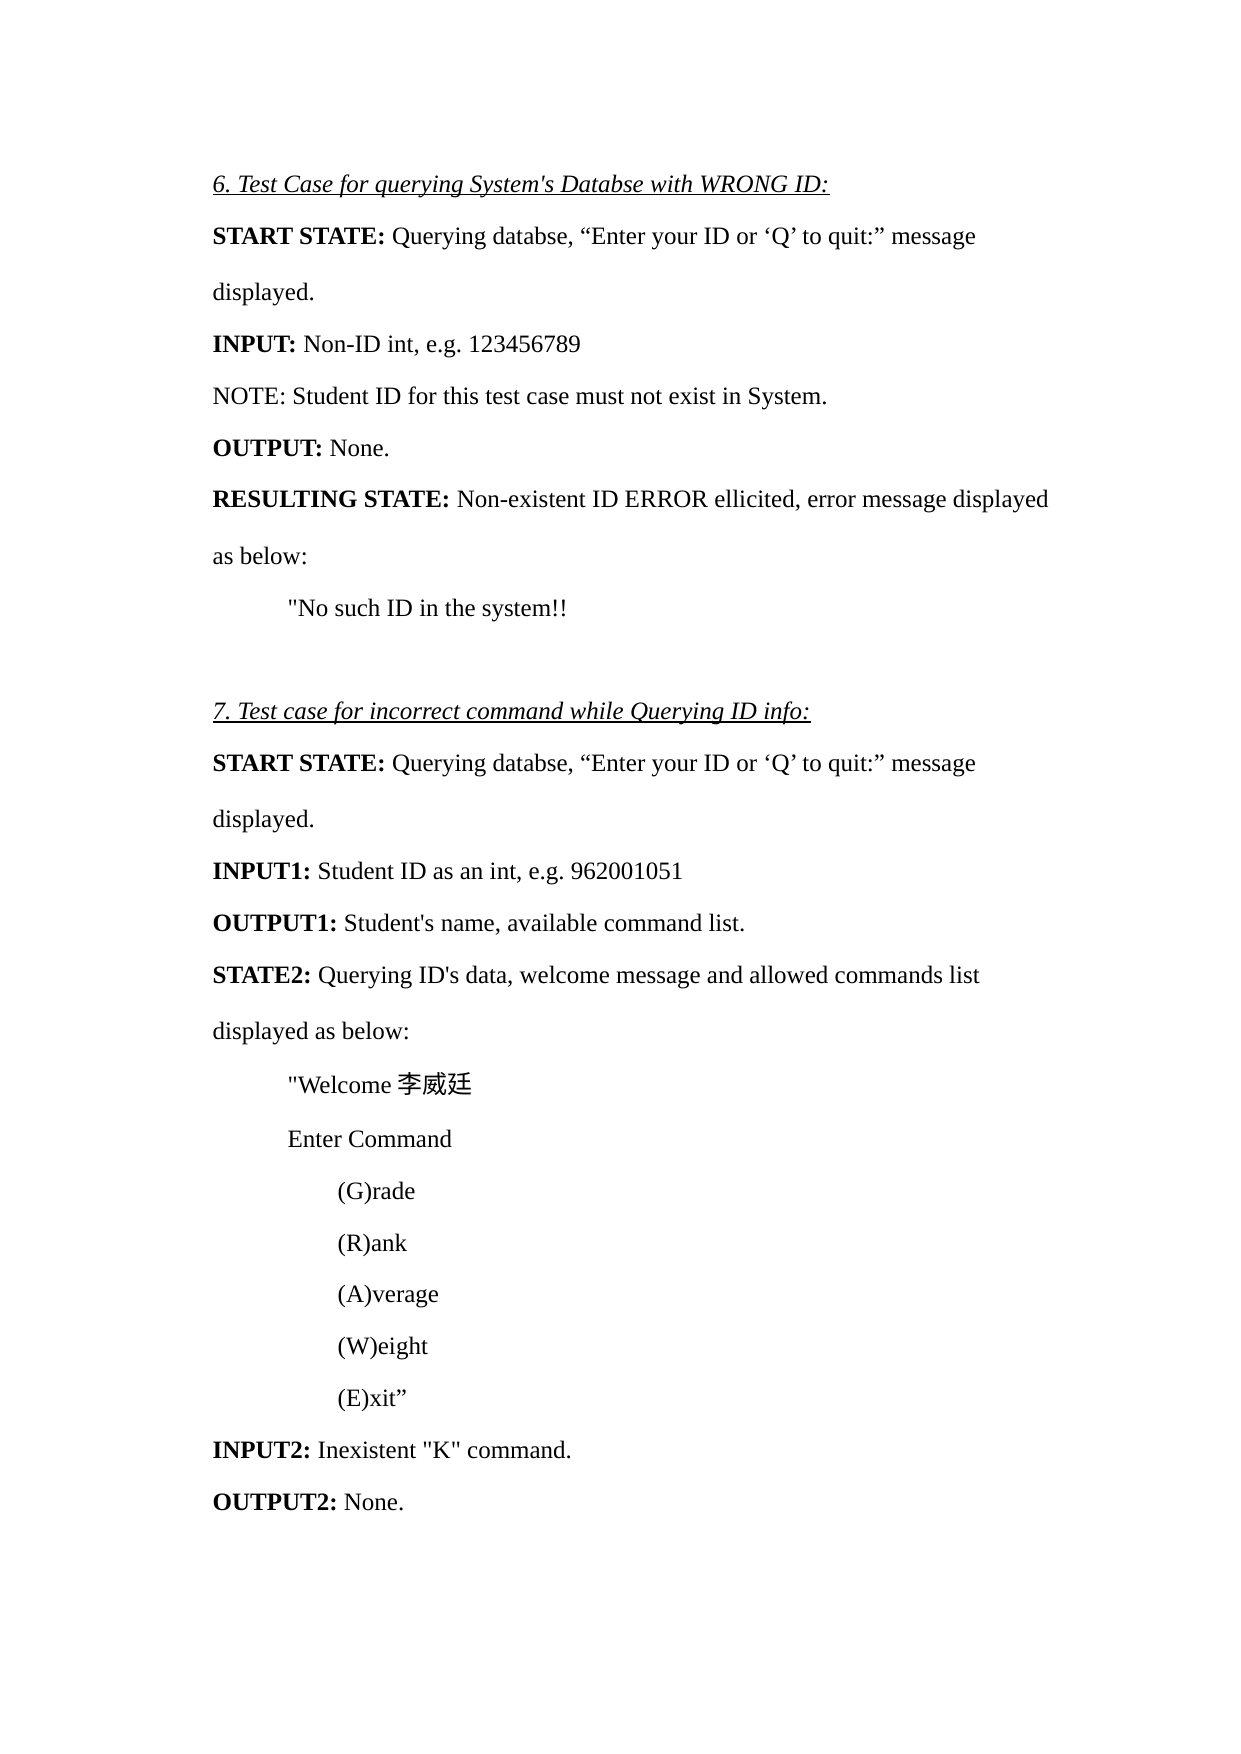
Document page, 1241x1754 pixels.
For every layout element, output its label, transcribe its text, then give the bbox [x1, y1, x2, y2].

text OUTPUT1: Student's name, available command list. [212, 904, 1053, 941]
text START STATE: Querying databse, “Enter your ID or ‘Q’ to quit:” message displayed. [212, 744, 1053, 838]
text NOTE: Student ID for this test case must not exist in System. [212, 376, 1053, 414]
text Enter Command [212, 1119, 1053, 1157]
text OUTPUT2: None. [212, 1483, 1053, 1520]
text RESULTING STATE: Non-existent ID ERROR ellicited, error message displayed as below: [212, 480, 1053, 574]
text INPUT: Non-ID int, e.g. 123456789 [212, 324, 1053, 362]
text (G)rade [212, 1171, 1053, 1209]
text 7. Test case for incorrect command while Querying ID info: [212, 692, 1053, 729]
text "No such ID in the system!! [212, 588, 1053, 626]
text INPUT1: Student ID as an int, e.g. 962001051 [212, 852, 1053, 889]
text (R)ank [212, 1223, 1053, 1261]
text INPUT2: Inexistent "K" command. [212, 1431, 1053, 1468]
text 6. Test Case for querying System's Databse with WRONG ID: [212, 164, 1053, 202]
text OUTPUT: None. [212, 428, 1053, 466]
text (E)xit” [212, 1379, 1053, 1416]
text (A)verage [212, 1275, 1053, 1313]
text (W)eight [212, 1327, 1053, 1364]
text STATE2: Querying ID's data, welcome message and allowed commands list displayed as below: [212, 956, 1053, 1049]
text START STATE: Querying databse, “Enter your ID or ‘Q’ to quit:” message displayed. [212, 216, 1053, 310]
text "Welcome 李威廷 [212, 1064, 1053, 1101]
